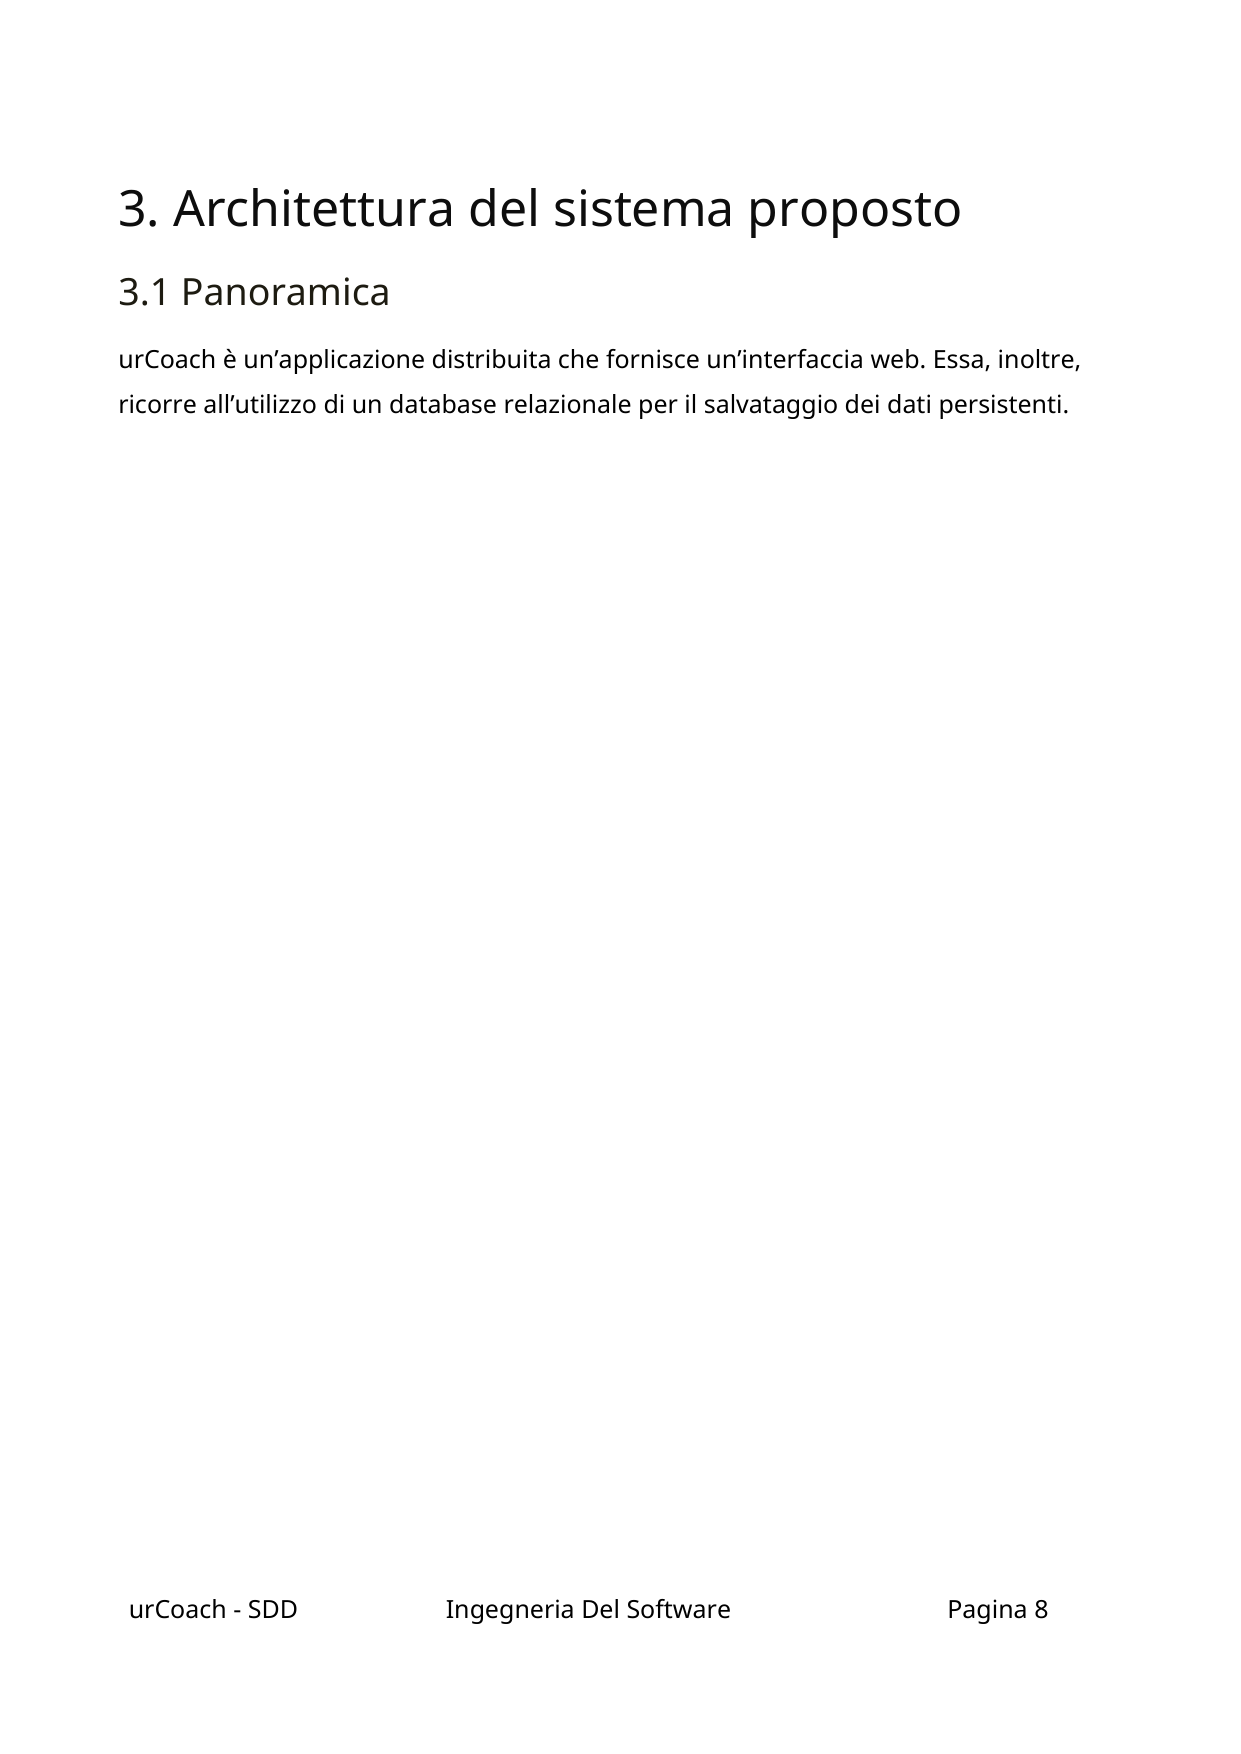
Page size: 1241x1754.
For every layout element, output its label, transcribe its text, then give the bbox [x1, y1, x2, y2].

subtitle 3.1 Panoramica [118, 265, 1122, 316]
text urCoach è un’applicazione distribuita che fornisce un’interfaccia web. Essa, inoltre, ricorre all’utilizzo di un database relazionale per il salvataggio dei dati persistenti. [118, 342, 1122, 420]
subtitle 3. Architettura del sistema proposto [118, 173, 1122, 241]
